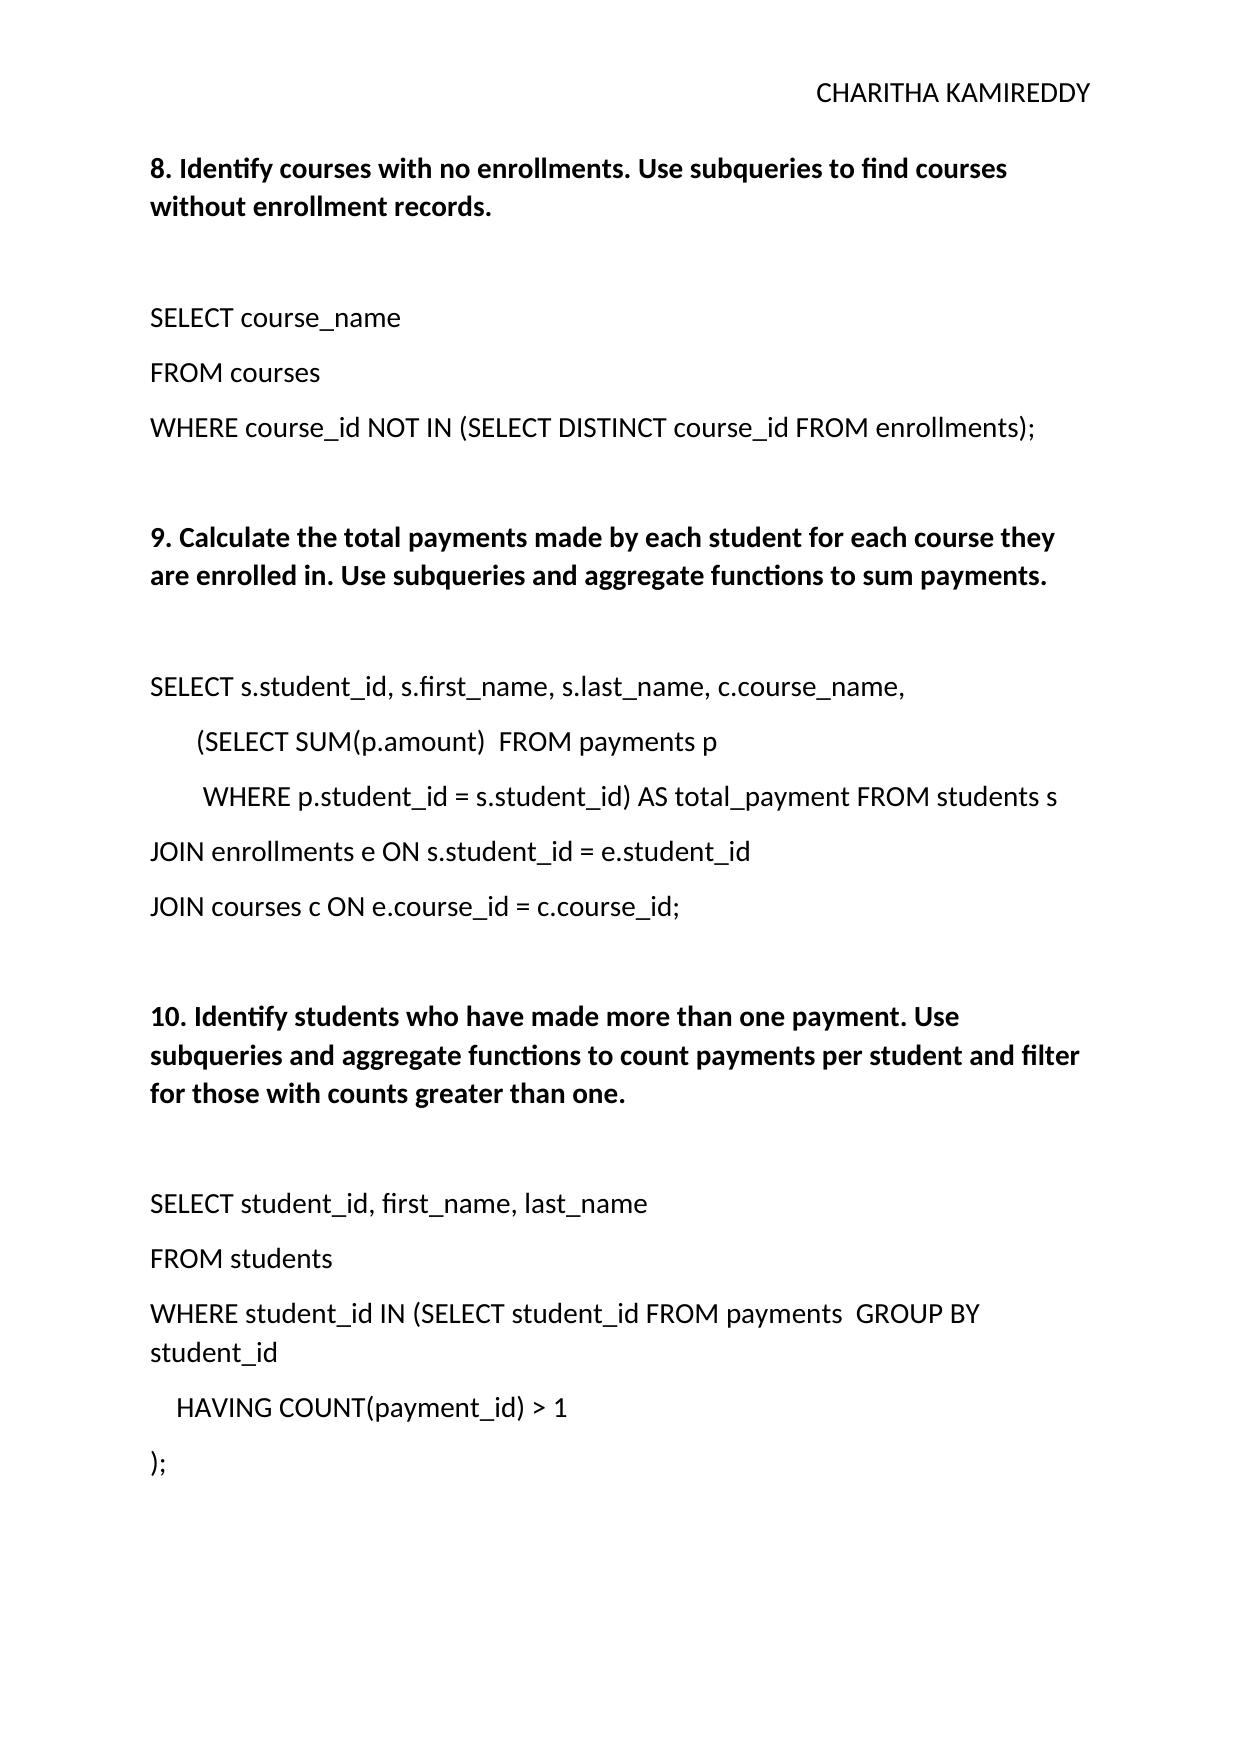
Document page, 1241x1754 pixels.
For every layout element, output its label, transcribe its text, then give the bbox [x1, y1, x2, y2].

text JOIN enrollments e ON s.student_id = e.student_id [150, 833, 1090, 869]
text FROM students [150, 1241, 1090, 1276]
text SELECT course_name [150, 299, 1090, 334]
text ); [150, 1444, 1090, 1480]
text 8. Identify courses with no enrollments. Use subqueries to find courses without enrollment records. [150, 150, 1090, 224]
text SELECT student_id, first_name, last_name [150, 1185, 1090, 1221]
text WHERE p.student_id = s.student_id) AS total_payment FROM students s [150, 778, 1090, 813]
text SELECT s.student_id, s.first_name, s.last_name, c.course_name, [150, 668, 1090, 703]
text 10. Identify students who have made more than one payment. Use subqueries and aggregate functions to count payments per student and filter for those with counts greater than one. [150, 998, 1090, 1111]
text WHERE course_id NOT IN (SELECT DISTINCT course_id FROM enrollments); [150, 409, 1090, 444]
text 9. Calculate the total payments made by each student for each course they are enrolled in. Use subqueries and aggregate functions to sum payments. [150, 519, 1090, 593]
text (SELECT SUM(p.amount) FROM payments p [150, 723, 1090, 758]
text HAVING COUNT(payment_id) > 1 [150, 1389, 1090, 1425]
text FROM courses [150, 354, 1090, 389]
text WHERE student_id IN (SELECT student_id FROM payments GROUP BY student_id [150, 1296, 1090, 1370]
text JOIN courses c ON e.course_id = c.course_id; [150, 888, 1090, 924]
